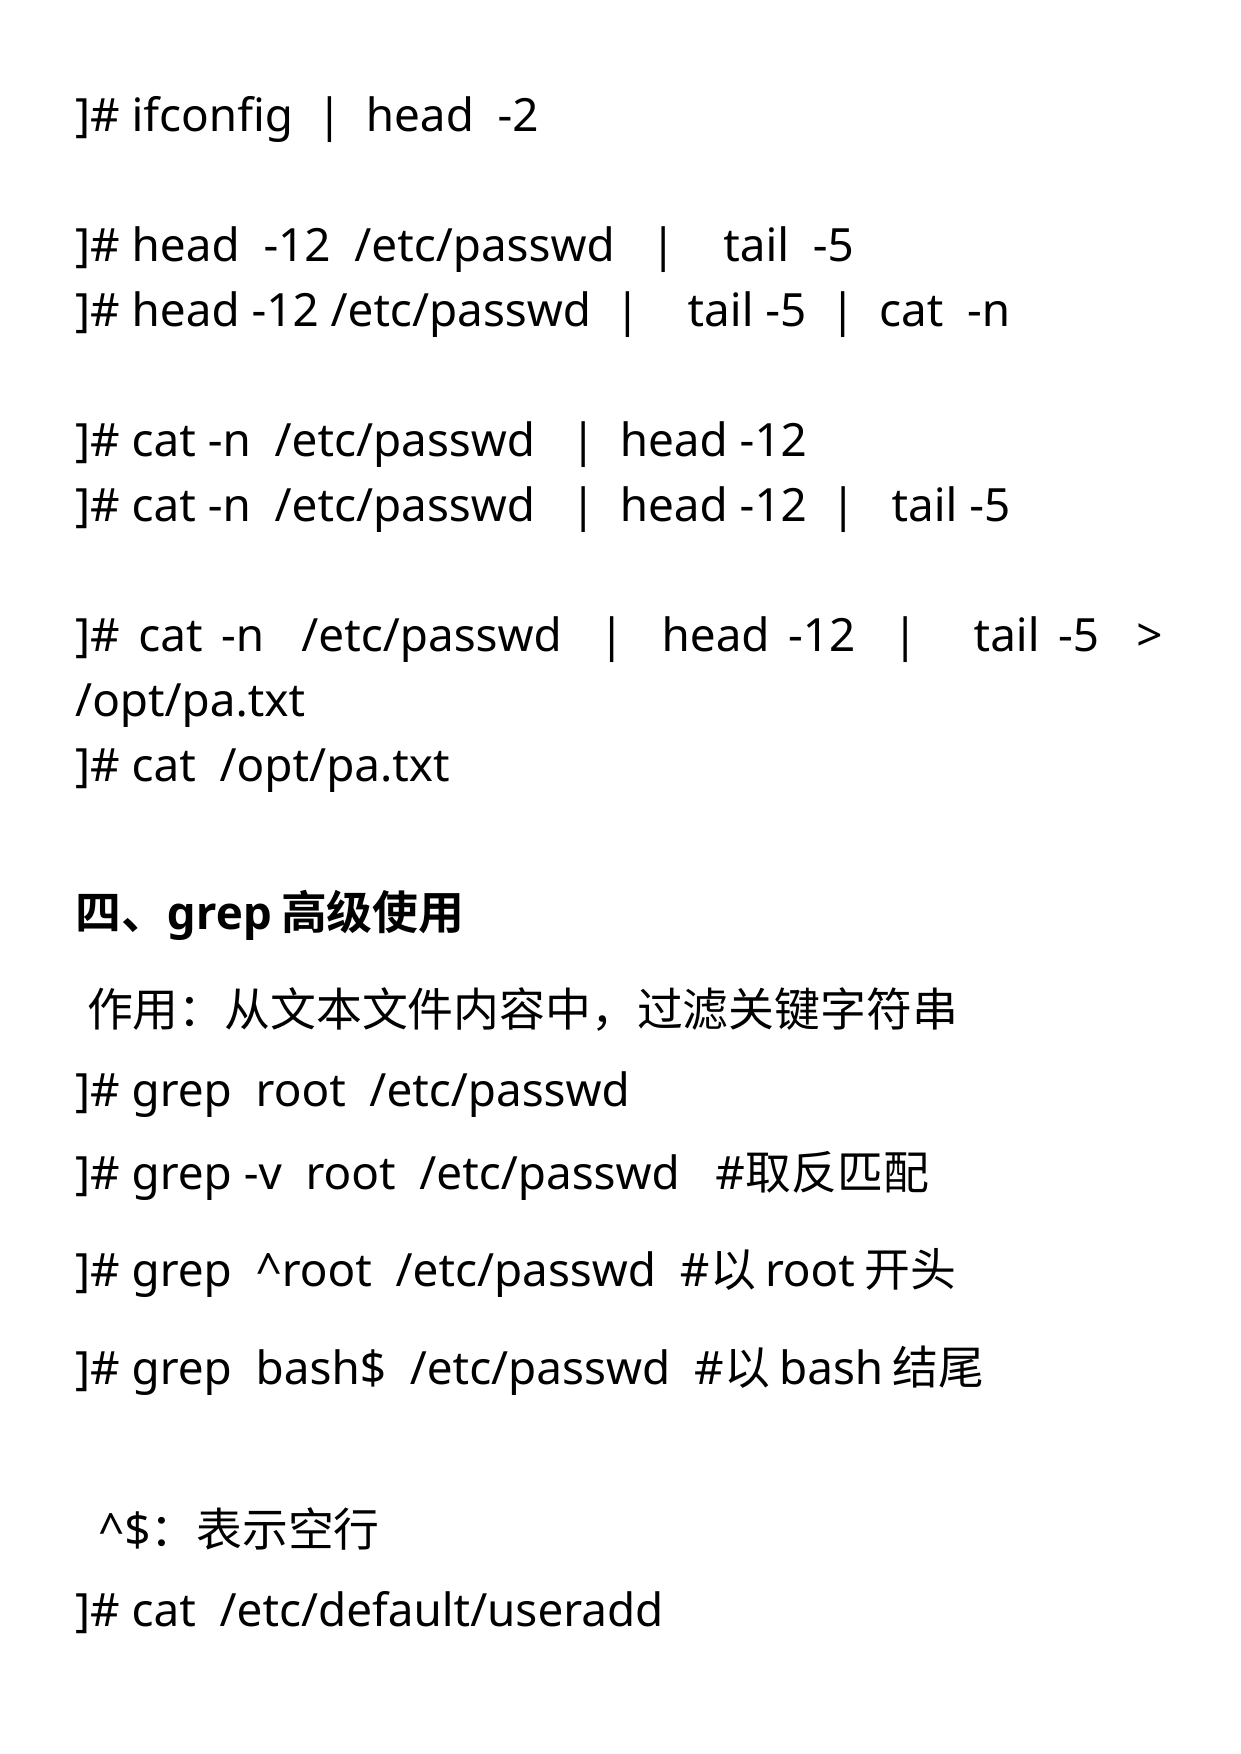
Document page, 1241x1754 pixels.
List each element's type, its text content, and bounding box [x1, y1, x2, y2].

text ^$：表示空行 [75, 1478, 1165, 1576]
text ]# head -12 /etc/passwd | tail -5 [75, 211, 1165, 276]
text ]# grep ^root /etc/passwd #以root开头 [75, 1218, 1165, 1316]
text ]# head -12 /etc/passwd | tail -5 | cat -n [75, 276, 1165, 341]
text 作用：从文本文件内容中，过滤关键字符串 [75, 958, 1165, 1056]
text ]# cat -n /etc/passwd | head -12 | tail -5 > /opt/pa.txt [75, 601, 1165, 731]
text ]# cat -n /etc/passwd | head -12 [75, 406, 1165, 471]
text ]# grep bash$ /etc/passwd #以bash结尾 [75, 1316, 1165, 1413]
text ]# ifconfig | head -2 [75, 81, 1165, 146]
text 四、grep高级使用 [75, 861, 1165, 958]
text ]# cat /etc/default/useradd [75, 1576, 1165, 1641]
text ]# cat -n /etc/passwd | head -12 | tail -5 [75, 471, 1165, 536]
text ]# grep -v root /etc/passwd #取反匹配 [75, 1121, 1165, 1218]
text ]# cat /opt/pa.txt [75, 731, 1165, 796]
text ]# grep root /etc/passwd [75, 1056, 1165, 1121]
